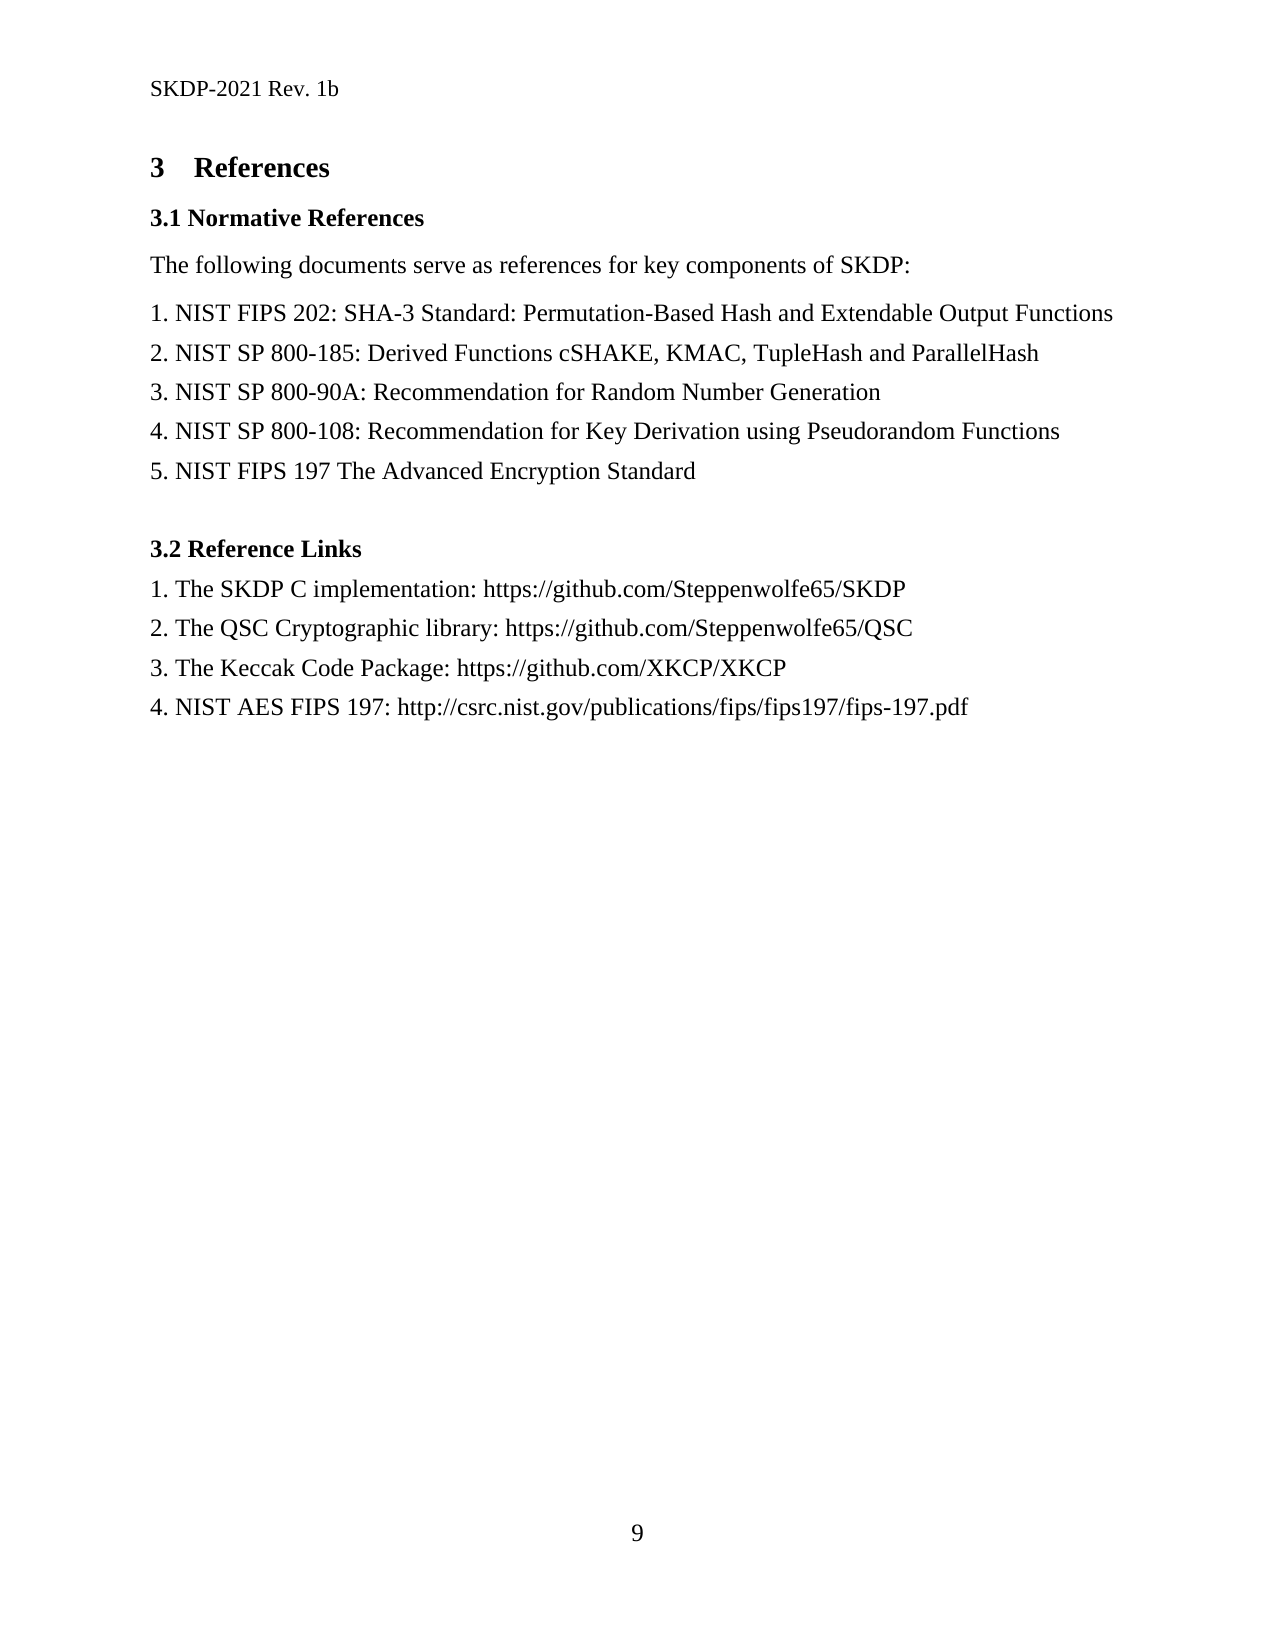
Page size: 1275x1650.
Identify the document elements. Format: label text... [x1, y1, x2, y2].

text 1. The SKDP C implementation: https://github.com/Steppenwolfe65/SKDP [150, 574, 1125, 603]
text The following documents serve as references for key components of SKDP: [150, 251, 1125, 279]
text 2. The QSC Cryptographic library: https://github.com/Steppenwolfe65/QSC [150, 613, 1125, 642]
text 4. NIST SP 800-108: Recommendation for Key Derivation using Pseudorandom Functions [150, 416, 1125, 445]
text 3.2 Reference Links [150, 534, 1125, 563]
text 4. NIST AES FIPS 197: http://csrc.nist.gov/publications/fips/fips197/fips-197.pdf [150, 692, 1125, 721]
text 3. NIST SP 800-90A: Recommendation for Random Number Generation [150, 377, 1125, 406]
text 3.1 Normative References [150, 203, 1125, 232]
text 1. NIST FIPS 202: SHA-3 Standard: Permutation-Based Hash and Extendable Output Functions [150, 298, 1125, 327]
text 2. NIST SP 800-185: Derived Functions cSHAKE, KMAC, TupleHash and ParallelHash [150, 338, 1125, 366]
text 3. The Keccak Code Package: https://github.com/XKCP/XKCP [150, 653, 1125, 681]
subtitle References [150, 150, 1125, 183]
text 5. NIST FIPS 197 The Advanced Encryption Standard [150, 456, 1125, 484]
